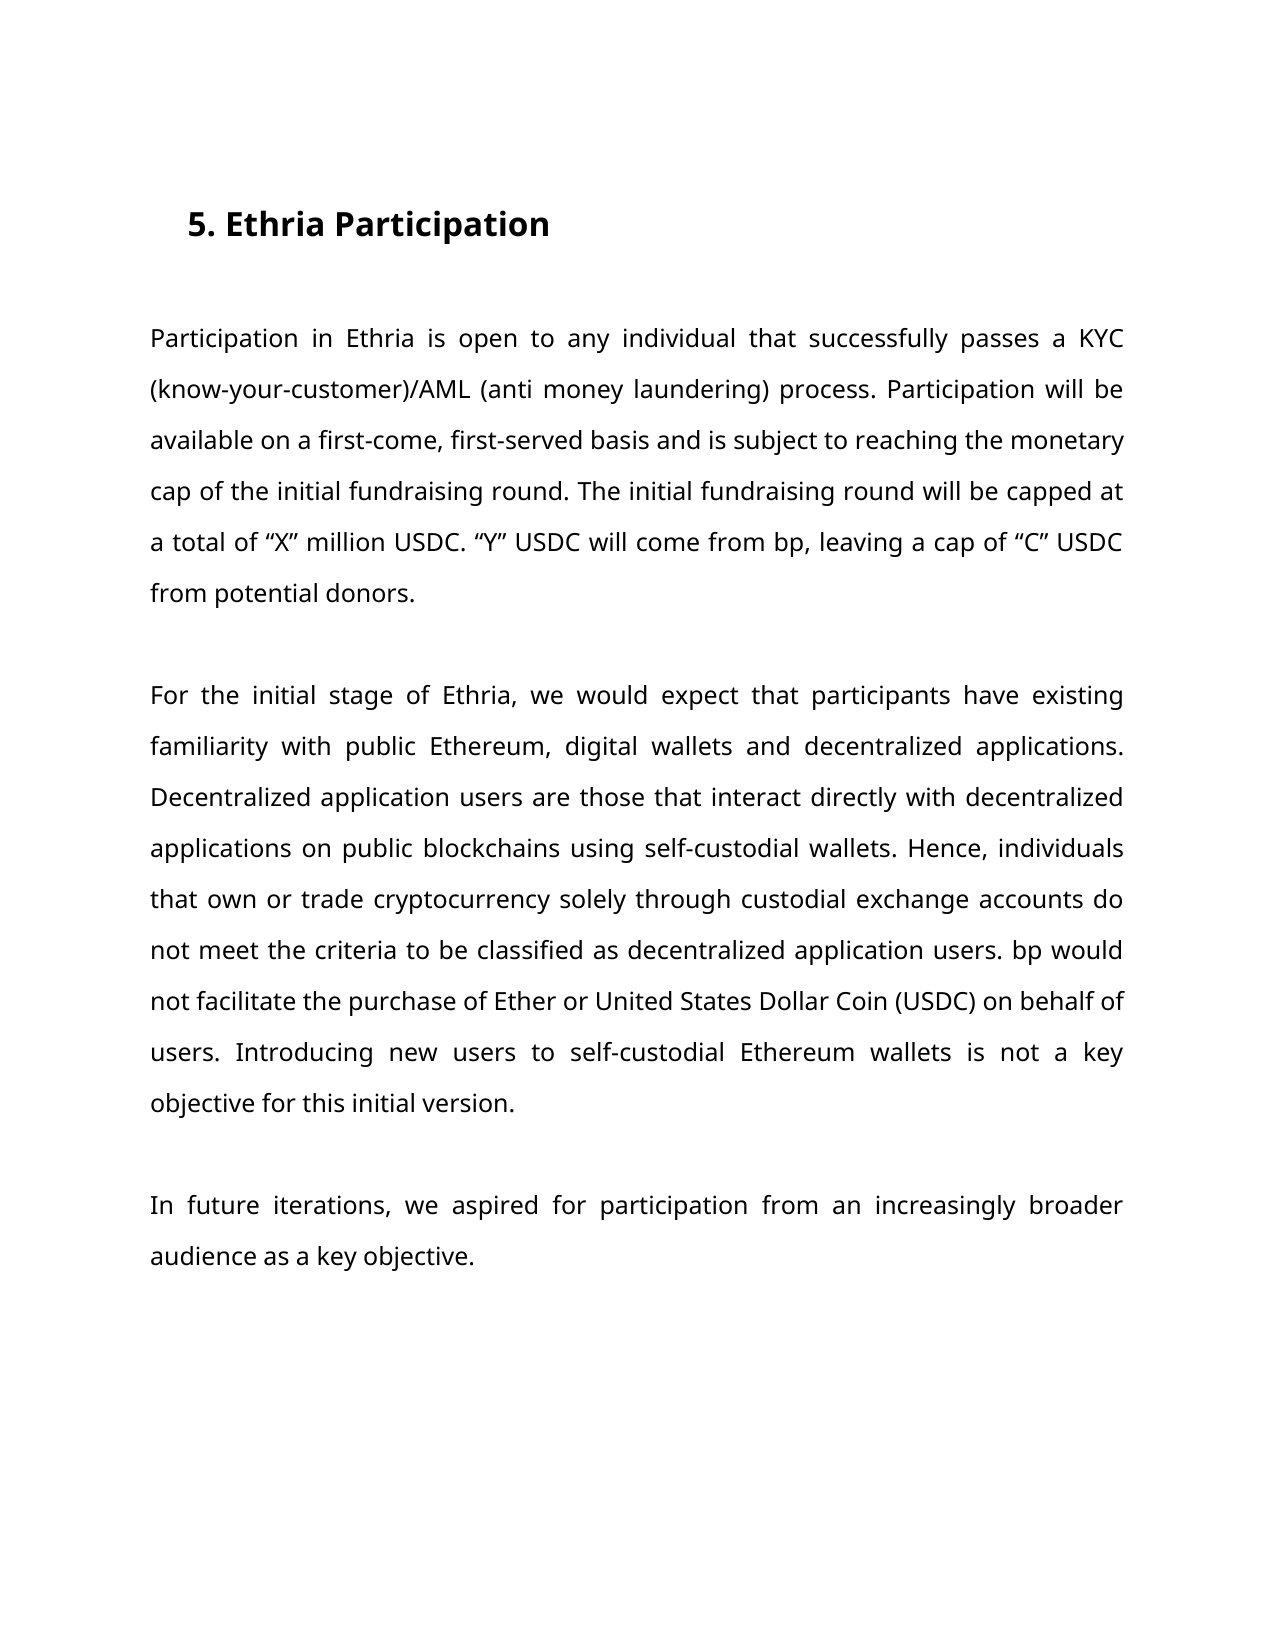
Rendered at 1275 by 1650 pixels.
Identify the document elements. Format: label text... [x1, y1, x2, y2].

text Participation in Ethria is open to any individual that successfully passes a KYC (know-your-customer)/AML (anti money laundering) process. Participation will be available on a first-come, first-served basis and is subject to reaching the monetary cap of the initial fundraising round. The initial fundraising round will be capped at a total of “X” million USDC. “Y” USDC will come from bp, leaving a cap of “C” USDC from potential donors. [150, 320, 1125, 609]
text For the initial stage of Ethria, we would expect that participants have existing familiarity with public Ethereum, digital wallets and decentralized applications. Decentralized application users are those that interact directly with decentralized applications on public blockchains using self-custodial wallets. Hence, individuals that own or trade cryptocurrency solely through custodial exchange accounts do not meet the criteria to be classified as decentralized application users. bp would not facilitate the purchase of Ether or United States Dollar Coin (USDC) on behalf of users. Introducing new users to self-custodial Ethereum wallets is not a key objective for this initial version. [150, 677, 1125, 1120]
text In future iterations, we aspired for participation from an increasingly broader audience as a key objective. [150, 1188, 1125, 1273]
subtitle Ethria Participation [187, 201, 1125, 246]
